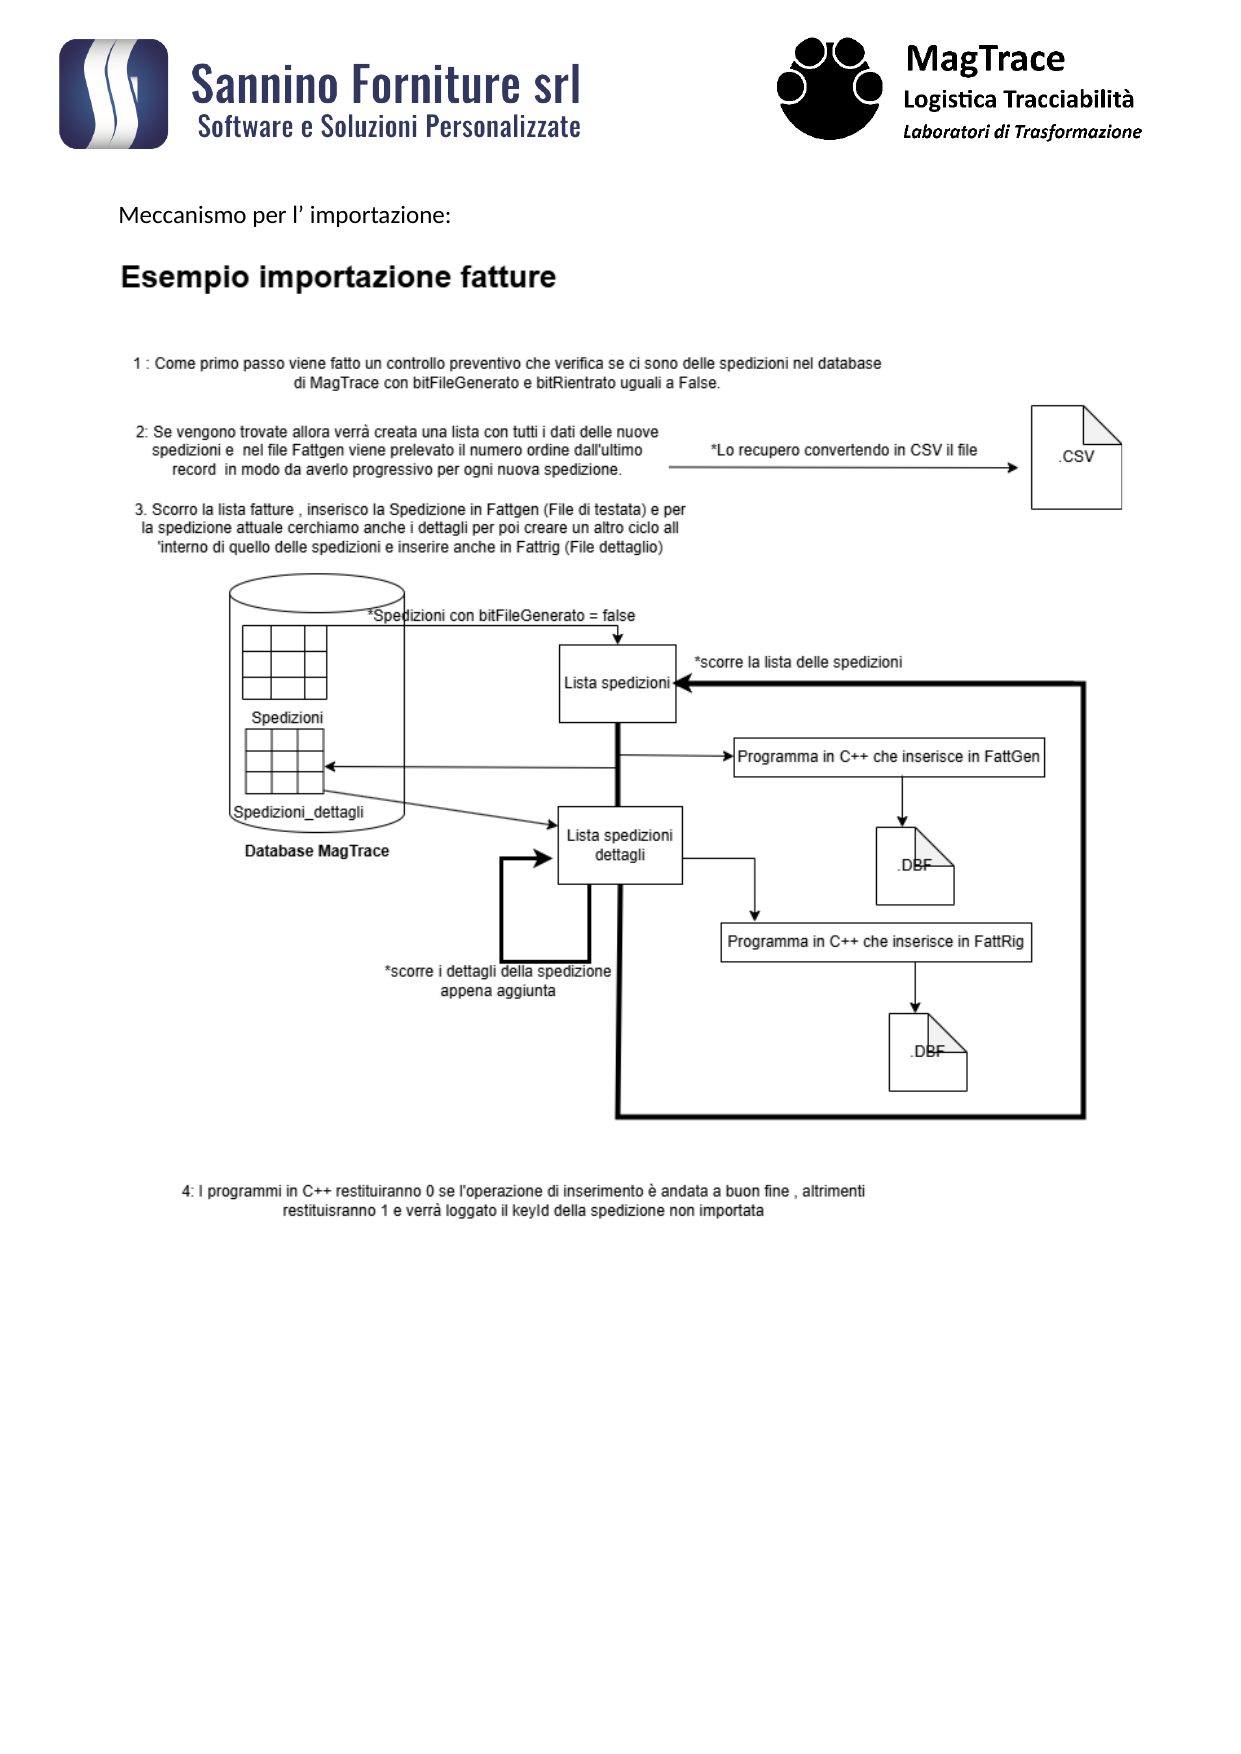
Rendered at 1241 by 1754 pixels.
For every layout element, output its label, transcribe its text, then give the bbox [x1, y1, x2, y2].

picture [59, 39, 580, 149]
text Meccanismo per l’ importazione: [118, 199, 1122, 230]
picture [118, 251, 1123, 1220]
picture [771, 29, 1168, 149]
